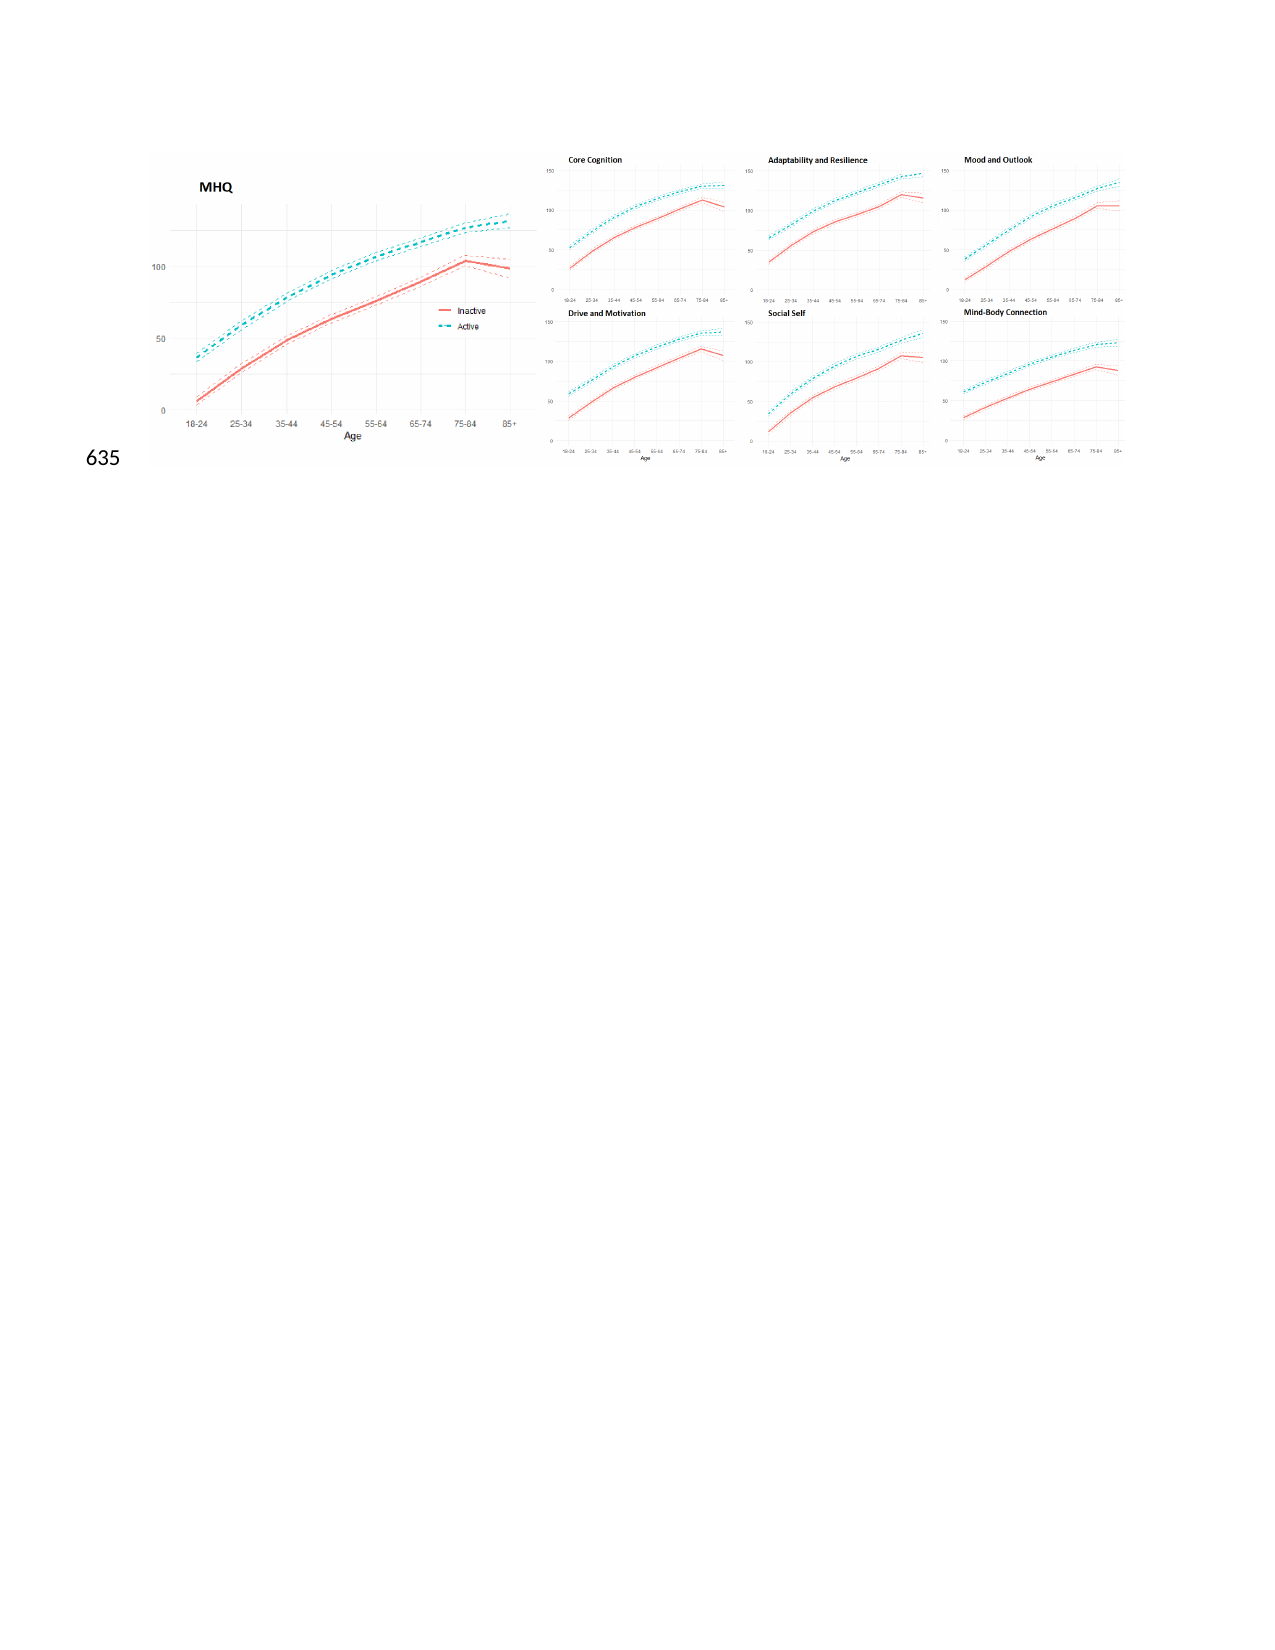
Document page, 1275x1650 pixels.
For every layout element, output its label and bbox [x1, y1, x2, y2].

picture [150, 150, 1125, 466]
